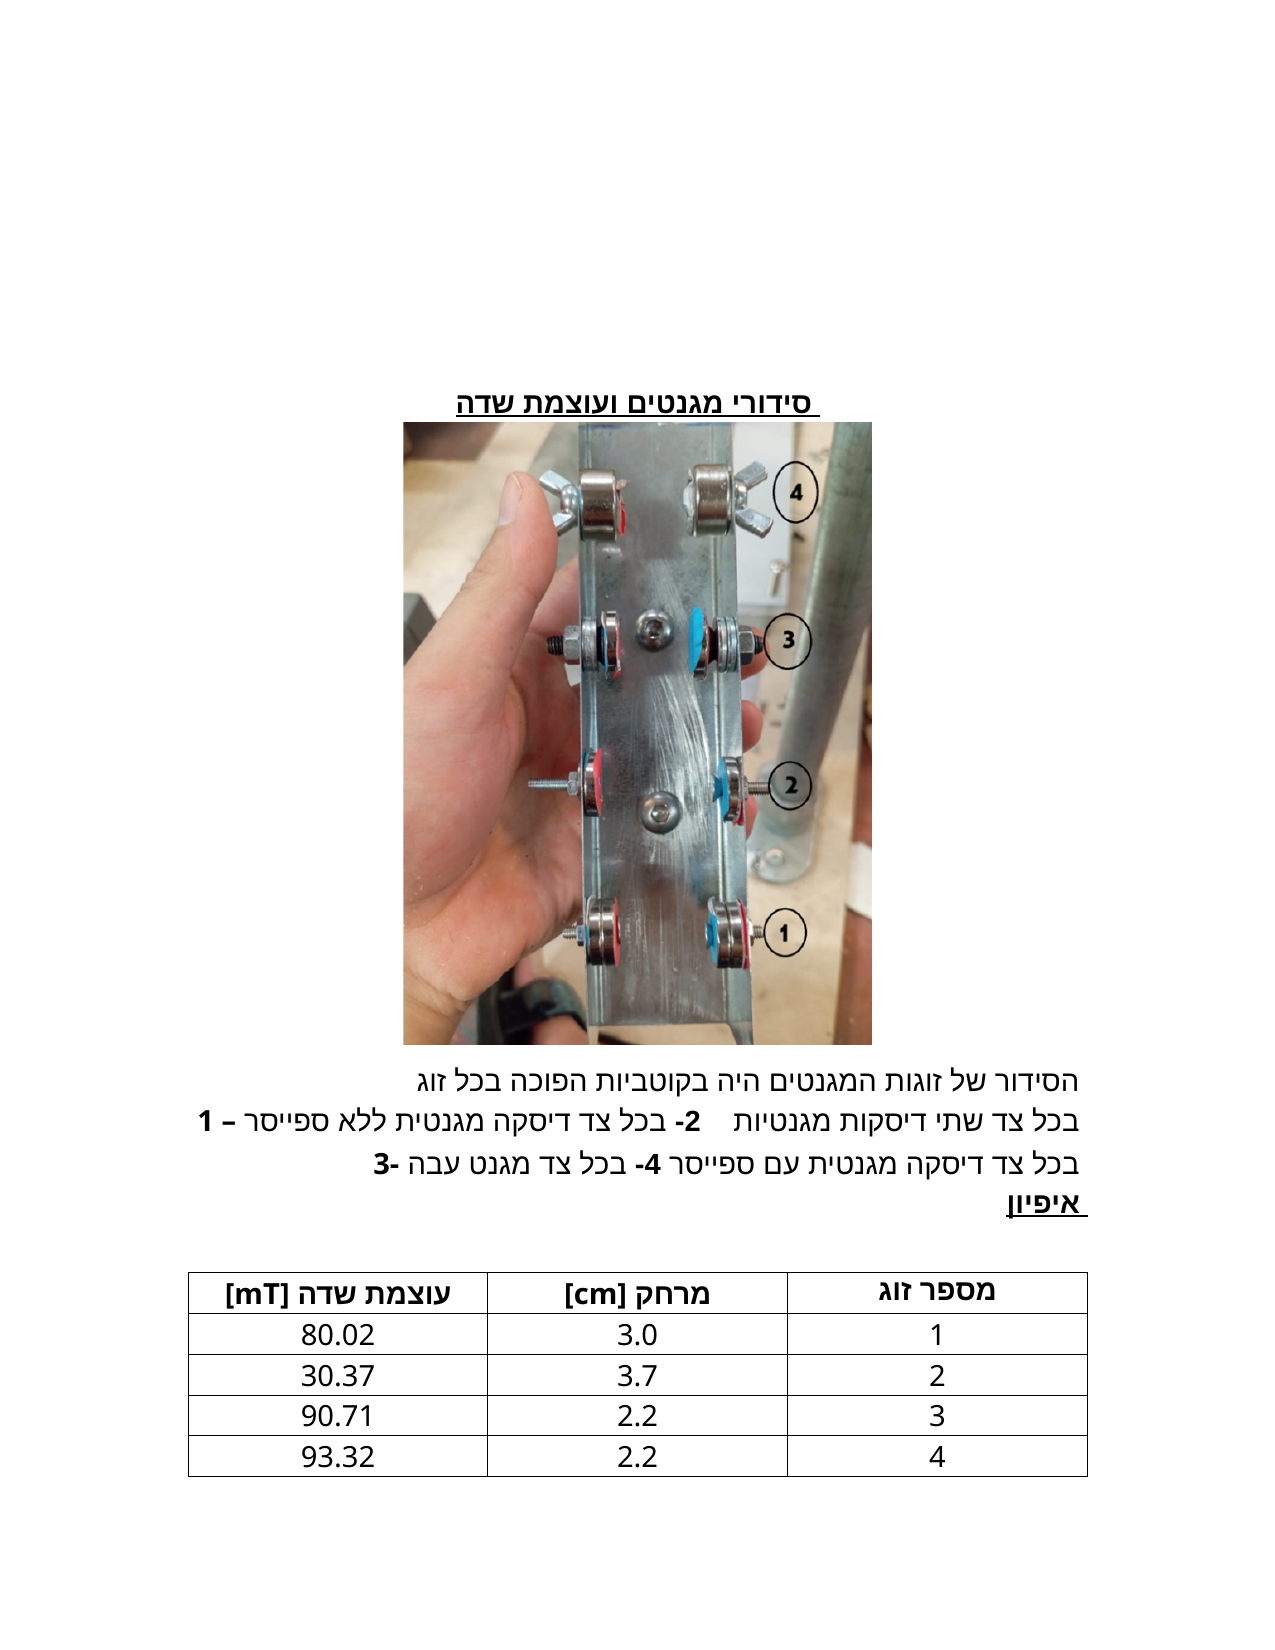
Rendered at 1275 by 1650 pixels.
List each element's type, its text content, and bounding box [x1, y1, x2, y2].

table_header [mT] עוצמת שדה [189, 1273, 487, 1313]
table_cell 3.7 [488, 1355, 787, 1394]
table_cell 4 [788, 1436, 1087, 1476]
table_cell 90.71 [189, 1396, 487, 1435]
table_header [cm] מרחק [488, 1273, 787, 1313]
table_cell 1 [788, 1314, 1087, 1354]
table_cell 2.2 [488, 1436, 787, 1476]
table_cell 2 [788, 1355, 1087, 1394]
picture [403, 422, 872, 1045]
table_cell 3 [788, 1396, 1087, 1435]
table_cell 3.0 [488, 1314, 787, 1354]
table_cell 80.02 [189, 1314, 487, 1354]
text הסידור של זוגות המגנטים היה בקוטביות הפוכה בכל זוג 1 – בכל צד שתי דיסקות מגנטיות 2- בכל צד דיסקה מגנטית ללא ספייסר 3- בכל צד דיסקה מגנטית עם ספייסר 4- בכל צד מגנט עבה איפיון [187, 1064, 1087, 1253]
table_cell 30.37 [189, 1355, 487, 1394]
table_cell 93.32 [189, 1436, 487, 1476]
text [187, 150, 1087, 1045]
table_cell 2.2 [488, 1396, 787, 1435]
table_header מספר זוג [788, 1273, 1087, 1313]
